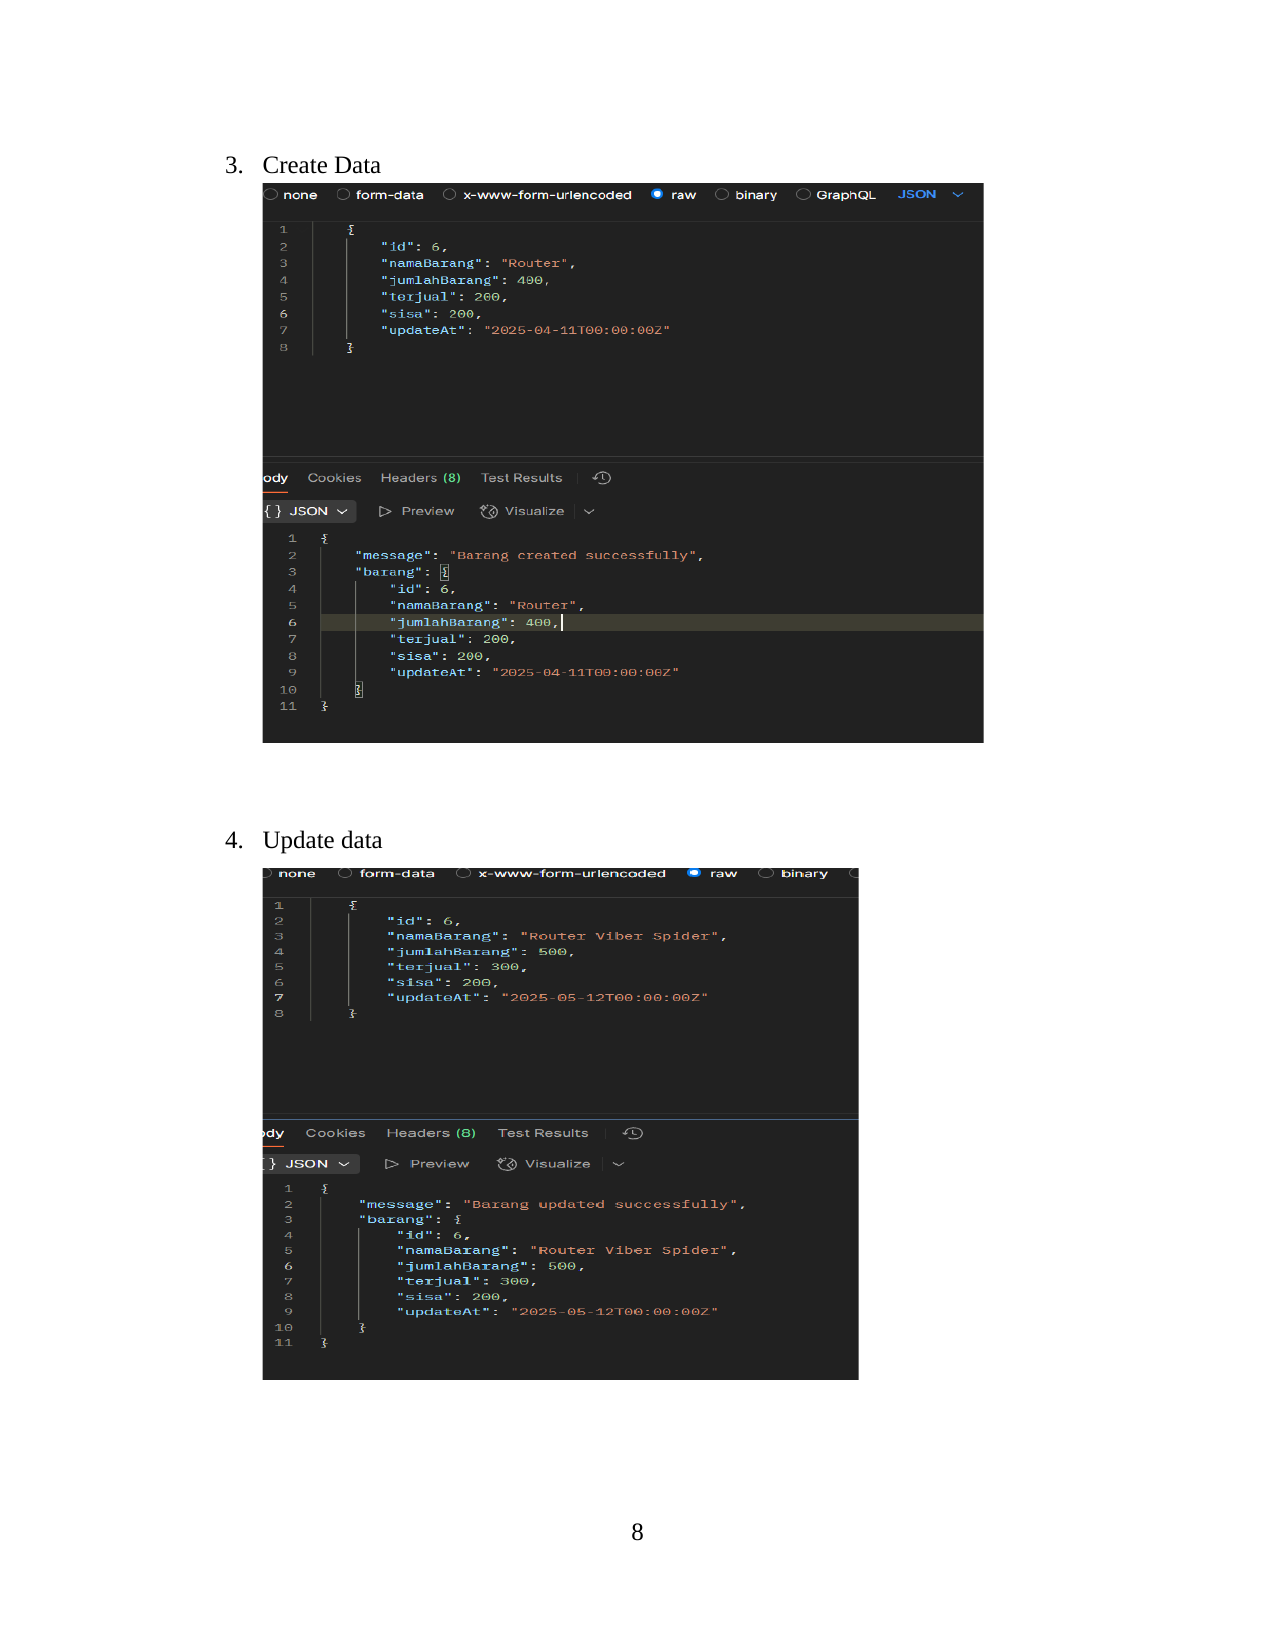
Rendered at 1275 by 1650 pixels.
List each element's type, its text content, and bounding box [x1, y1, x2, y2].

picture [262, 183, 984, 743]
picture [262, 868, 859, 1380]
list Update data [225, 825, 1125, 854]
list Create Data [225, 150, 1125, 179]
